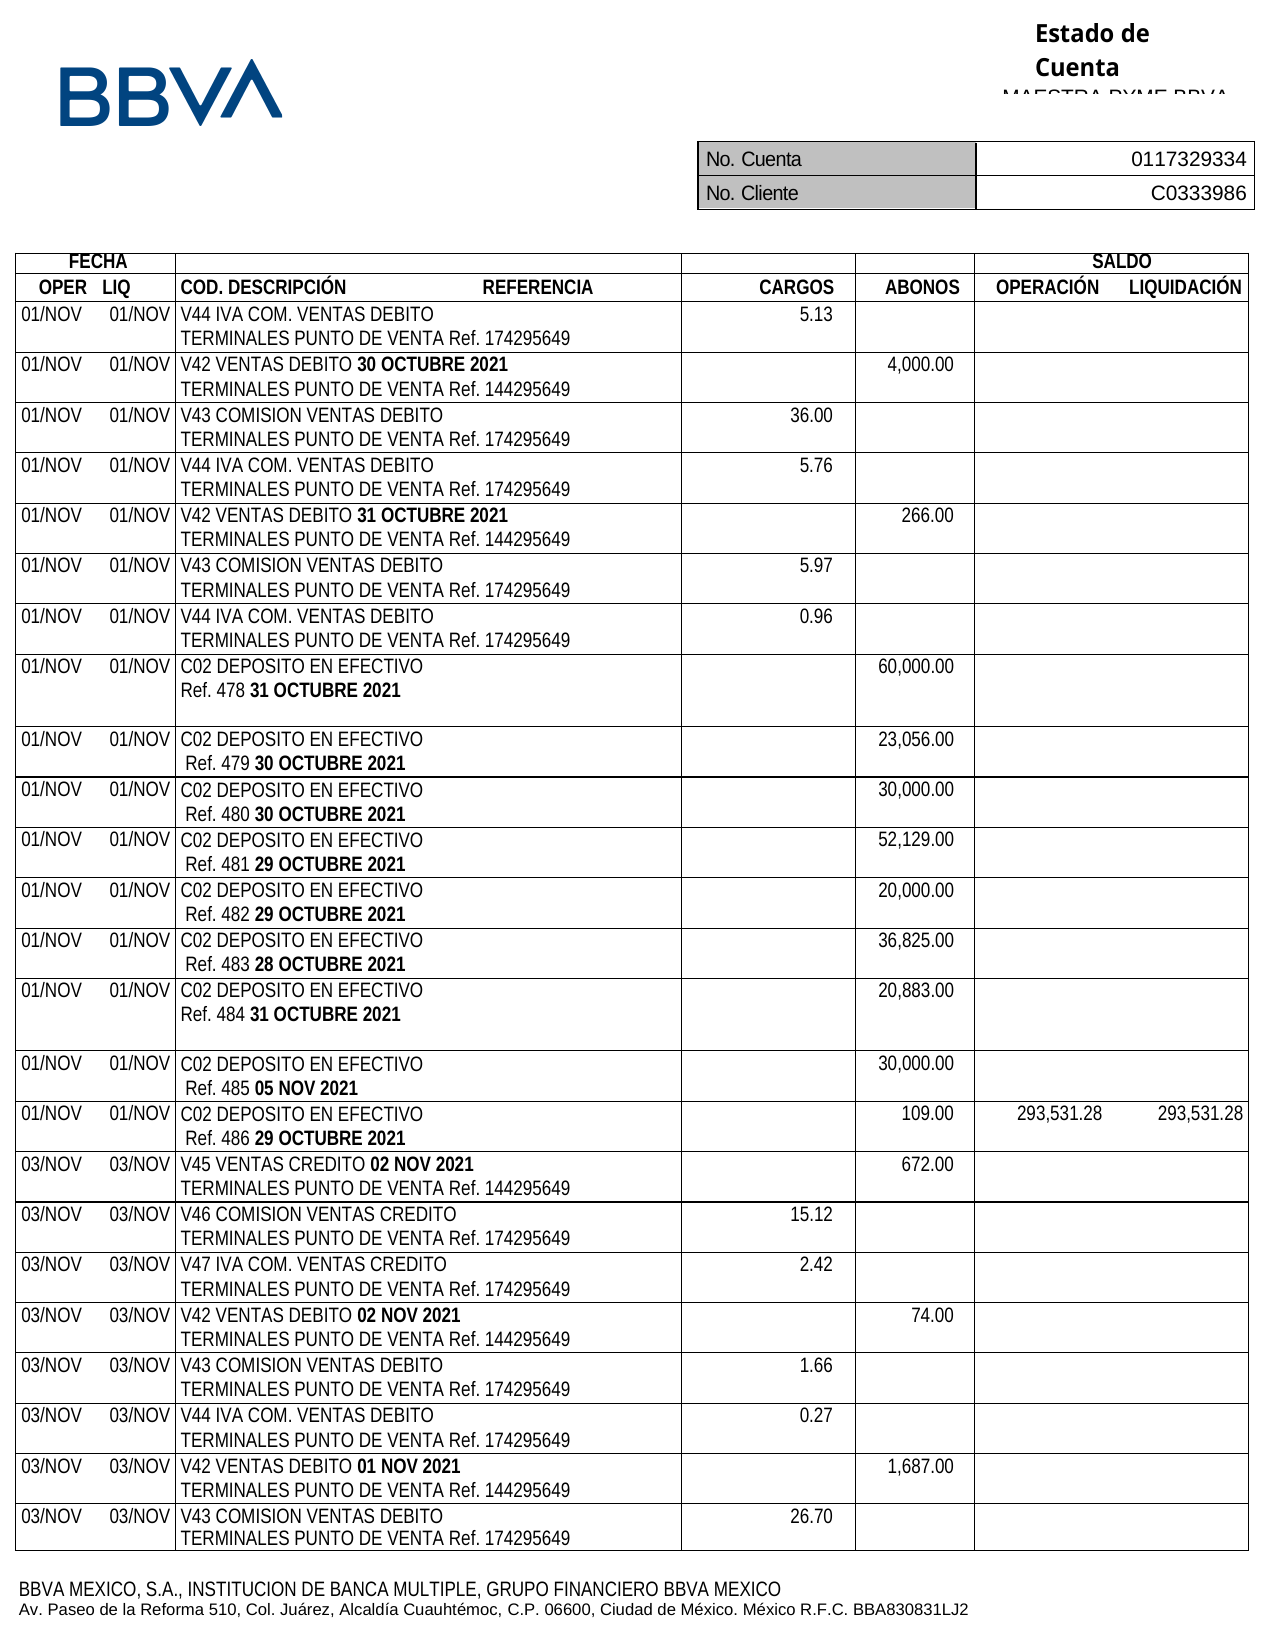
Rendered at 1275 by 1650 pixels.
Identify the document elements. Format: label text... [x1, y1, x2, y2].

table_cell [975, 778, 1248, 827]
table_cell [975, 1454, 1248, 1503]
table_cell 74.00 [856, 1303, 974, 1352]
table_cell V44 IVA COM. VENTAS DEBITO TERMINALES PUNTO DE VENTA Ref. 174295649 [176, 604, 681, 653]
table_cell V43 COMISION VENTAS DEBITO TERMINALES PUNTO DE VENTA Ref. 174295649 [176, 554, 681, 603]
table_cell V44 IVA COM. VENTAS DEBITO TERMINALES PUNTO DE VENTA Ref. 174295649 [176, 302, 681, 352]
table_cell 0.27 [682, 1404, 855, 1453]
table_cell 03/NOV 03/NOV [16, 1303, 175, 1352]
table_cell 1.66 [682, 1353, 855, 1403]
table_cell [856, 453, 974, 502]
table_cell [975, 554, 1248, 603]
table_cell V43 COMISION VENTAS DEBITO TERMINALES PUNTO DE VENTA Ref. 174295649 [176, 403, 681, 452]
table_cell 01/NOV 01/NOV [16, 979, 175, 1050]
table_cell [975, 353, 1248, 402]
table_cell 03/NOV 03/NOV [16, 1353, 175, 1403]
table_cell V42 VENTAS DEBITO 31 OCTUBRE 2021 TERMINALES PUNTO DE VENTA Ref. 144295649 [176, 504, 681, 553]
table_header No. Cuenta [699, 142, 976, 175]
table_cell 01/NOV 01/NOV [16, 1051, 175, 1101]
table_cell C02 DEPOSITO EN EFECTIVO Ref. 485 05 NOV 2021 [176, 1051, 681, 1101]
table_cell [975, 1203, 1248, 1252]
table_cell C02 DEPOSITO EN EFECTIVO Ref. 480 30 OCTUBRE 2021 [176, 778, 681, 827]
table_cell [975, 979, 1248, 1050]
table_cell [682, 353, 855, 402]
table_cell 5.13 [682, 302, 855, 352]
table_cell OPER LIQ [16, 274, 175, 301]
table_cell 03/NOV 03/NOV [16, 1253, 175, 1302]
table_cell 03/NOV 03/NOV [16, 1404, 175, 1453]
table_cell [682, 979, 855, 1050]
table_cell 01/NOV 01/NOV [16, 353, 175, 402]
table_cell 01/NOV 01/NOV [16, 727, 175, 776]
table_cell [975, 1404, 1248, 1453]
table_cell [682, 828, 855, 877]
table_cell 30,000.00 [856, 778, 974, 827]
table_cell 03/NOV 03/NOV [16, 1203, 175, 1252]
table_cell [975, 655, 1248, 726]
table_cell [975, 1303, 1248, 1352]
table_cell 03/NOV 03/NOV [16, 1504, 175, 1550]
table_cell [856, 1504, 974, 1550]
table_cell V46 COMISION VENTAS CREDITO TERMINALES PUNTO DE VENTA Ref. 174295649 [176, 1203, 681, 1252]
table_cell C02 DEPOSITO EN EFECTIVO Ref. 486 29 OCTUBRE 2021 [176, 1102, 681, 1151]
table_cell 01/NOV 01/NOV [16, 929, 175, 978]
table_cell 01/NOV 01/NOV [16, 504, 175, 553]
table_cell 60,000.00 [856, 655, 974, 726]
table_cell [975, 453, 1248, 502]
table_cell 26.70 [682, 1504, 855, 1550]
table_cell [975, 504, 1248, 553]
table_cell C02 DEPOSITO EN EFECTIVO Ref. 483 28 OCTUBRE 2021 [176, 929, 681, 978]
table_cell 672.00 [856, 1152, 974, 1201]
table_cell [682, 778, 855, 827]
table_cell [856, 1203, 974, 1252]
table_cell [975, 1152, 1248, 1201]
table_cell [975, 1353, 1248, 1403]
table_cell 01/NOV 01/NOV [16, 554, 175, 603]
table_cell V44 IVA COM. VENTAS DEBITO TERMINALES PUNTO DE VENTA Ref. 174295649 [176, 453, 681, 502]
table_header 0117329334 [977, 142, 1254, 175]
table_cell ABONOS [856, 274, 974, 301]
table_cell V42 VENTAS DEBITO 30 OCTUBRE 2021 TERMINALES PUNTO DE VENTA Ref. 144295649 [176, 353, 681, 402]
table_cell [975, 727, 1248, 776]
table_cell V42 VENTAS DEBITO 02 NOV 2021 TERMINALES PUNTO DE VENTA Ref. 144295649 [176, 1303, 681, 1352]
table_cell 03/NOV 03/NOV [16, 1454, 175, 1503]
table_cell 01/NOV 01/NOV [16, 655, 175, 726]
table_cell [975, 1253, 1248, 1302]
table_cell V44 IVA COM. VENTAS DEBITO TERMINALES PUNTO DE VENTA Ref. 174295649 [176, 1404, 681, 1453]
table_cell 266.00 [856, 504, 974, 553]
table_cell V42 VENTAS DEBITO 01 NOV 2021 TERMINALES PUNTO DE VENTA Ref. 144295649 [176, 1454, 681, 1503]
table_cell [682, 727, 855, 776]
table_cell V47 IVA COM. VENTAS CREDITO TERMINALES PUNTO DE VENTA Ref. 174295649 [176, 1253, 681, 1302]
table_cell [682, 655, 855, 726]
table_cell 2.42 [682, 1253, 855, 1302]
table_cell 0.96 [682, 604, 855, 653]
table_cell [856, 1253, 974, 1302]
table_cell [975, 302, 1248, 352]
table_header [176, 254, 681, 273]
table_cell [975, 828, 1248, 877]
table_cell [682, 504, 855, 553]
table_cell 109.00 [856, 1102, 974, 1151]
table_cell C02 DEPOSITO EN EFECTIVO Ref. 481 29 OCTUBRE 2021 [176, 828, 681, 877]
table_cell [682, 1102, 855, 1151]
table_cell [856, 302, 974, 352]
table_cell 01/NOV 01/NOV [16, 878, 175, 927]
table_cell C02 DEPOSITO EN EFECTIVO Ref. 478 31 OCTUBRE 2021 [176, 655, 681, 726]
table_cell [856, 1404, 974, 1453]
table_cell 01/NOV 01/NOV [16, 604, 175, 653]
table_cell 20,883.00 [856, 979, 974, 1050]
table_cell C02 DEPOSITO EN EFECTIVO Ref. 484 31 OCTUBRE 2021 [176, 979, 681, 1050]
table_cell [975, 1051, 1248, 1101]
table_cell No. Cliente [699, 176, 975, 208]
table_cell CARGOS [682, 274, 855, 301]
table_cell V43 COMISION VENTAS DEBITO TERMINALES PUNTO DE VENTA Ref. 174295649 [176, 1353, 681, 1403]
table_cell C02 DEPOSITO EN EFECTIVO Ref. 482 29 OCTUBRE 2021 [176, 878, 681, 927]
table_header [856, 254, 974, 273]
table_cell C02 DEPOSITO EN EFECTIVO Ref. 479 30 OCTUBRE 2021 [176, 727, 681, 776]
table_cell COD. DESCRIPCIÓN REFERENCIA [176, 274, 681, 301]
table_cell [682, 1051, 855, 1101]
table_cell 15.12 [682, 1203, 855, 1252]
table_cell [856, 1353, 974, 1403]
picture [60, 59, 283, 126]
table_cell [975, 929, 1248, 978]
table_cell [682, 1152, 855, 1201]
table_cell 01/NOV 01/NOV [16, 1102, 175, 1151]
table_cell 5.76 [682, 453, 855, 502]
table_cell 293,531.28 293,531.28 [975, 1102, 1248, 1151]
table_cell 01/NOV 01/NOV [16, 828, 175, 877]
table_header SALDO [975, 254, 1248, 273]
table_header FECHA [16, 254, 175, 273]
table_cell 36.00 [682, 403, 855, 452]
table_cell 23,056.00 [856, 727, 974, 776]
table_cell 5.97 [682, 554, 855, 603]
table_cell [856, 554, 974, 603]
table_cell 01/NOV 01/NOV [16, 403, 175, 452]
table_cell [682, 878, 855, 927]
table_cell [975, 604, 1248, 653]
table_cell 01/NOV 01/NOV [16, 778, 175, 827]
table_cell 4,000.00 [856, 353, 974, 402]
table_cell [856, 403, 974, 452]
table_cell [975, 878, 1248, 927]
table_cell [682, 929, 855, 978]
table_cell [682, 1454, 855, 1503]
table_cell 1,687.00 [856, 1454, 974, 1503]
table_cell [856, 604, 974, 653]
table_cell OPERACIÓN LIQUIDACIÓN [975, 274, 1248, 301]
table_cell 52,129.00 [856, 828, 974, 877]
table_cell C0333986 [977, 176, 1254, 208]
table_cell 03/NOV 03/NOV [16, 1152, 175, 1201]
table_cell 01/NOV 01/NOV [16, 302, 175, 352]
table_cell 01/NOV 01/NOV [16, 453, 175, 502]
table_cell 20,000.00 [856, 878, 974, 927]
table_header [682, 254, 855, 273]
table_cell 36,825.00 [856, 929, 974, 978]
table_cell V43 COMISION VENTAS DEBITO TERMINALES PUNTO DE VENTA Ref. 174295649 [176, 1504, 681, 1550]
table_cell [682, 1303, 855, 1352]
table_cell V45 VENTAS CREDITO 02 NOV 2021 TERMINALES PUNTO DE VENTA Ref. 144295649 [176, 1152, 681, 1201]
table_cell [975, 403, 1248, 452]
table_cell 30,000.00 [856, 1051, 974, 1101]
table_cell [975, 1504, 1248, 1550]
